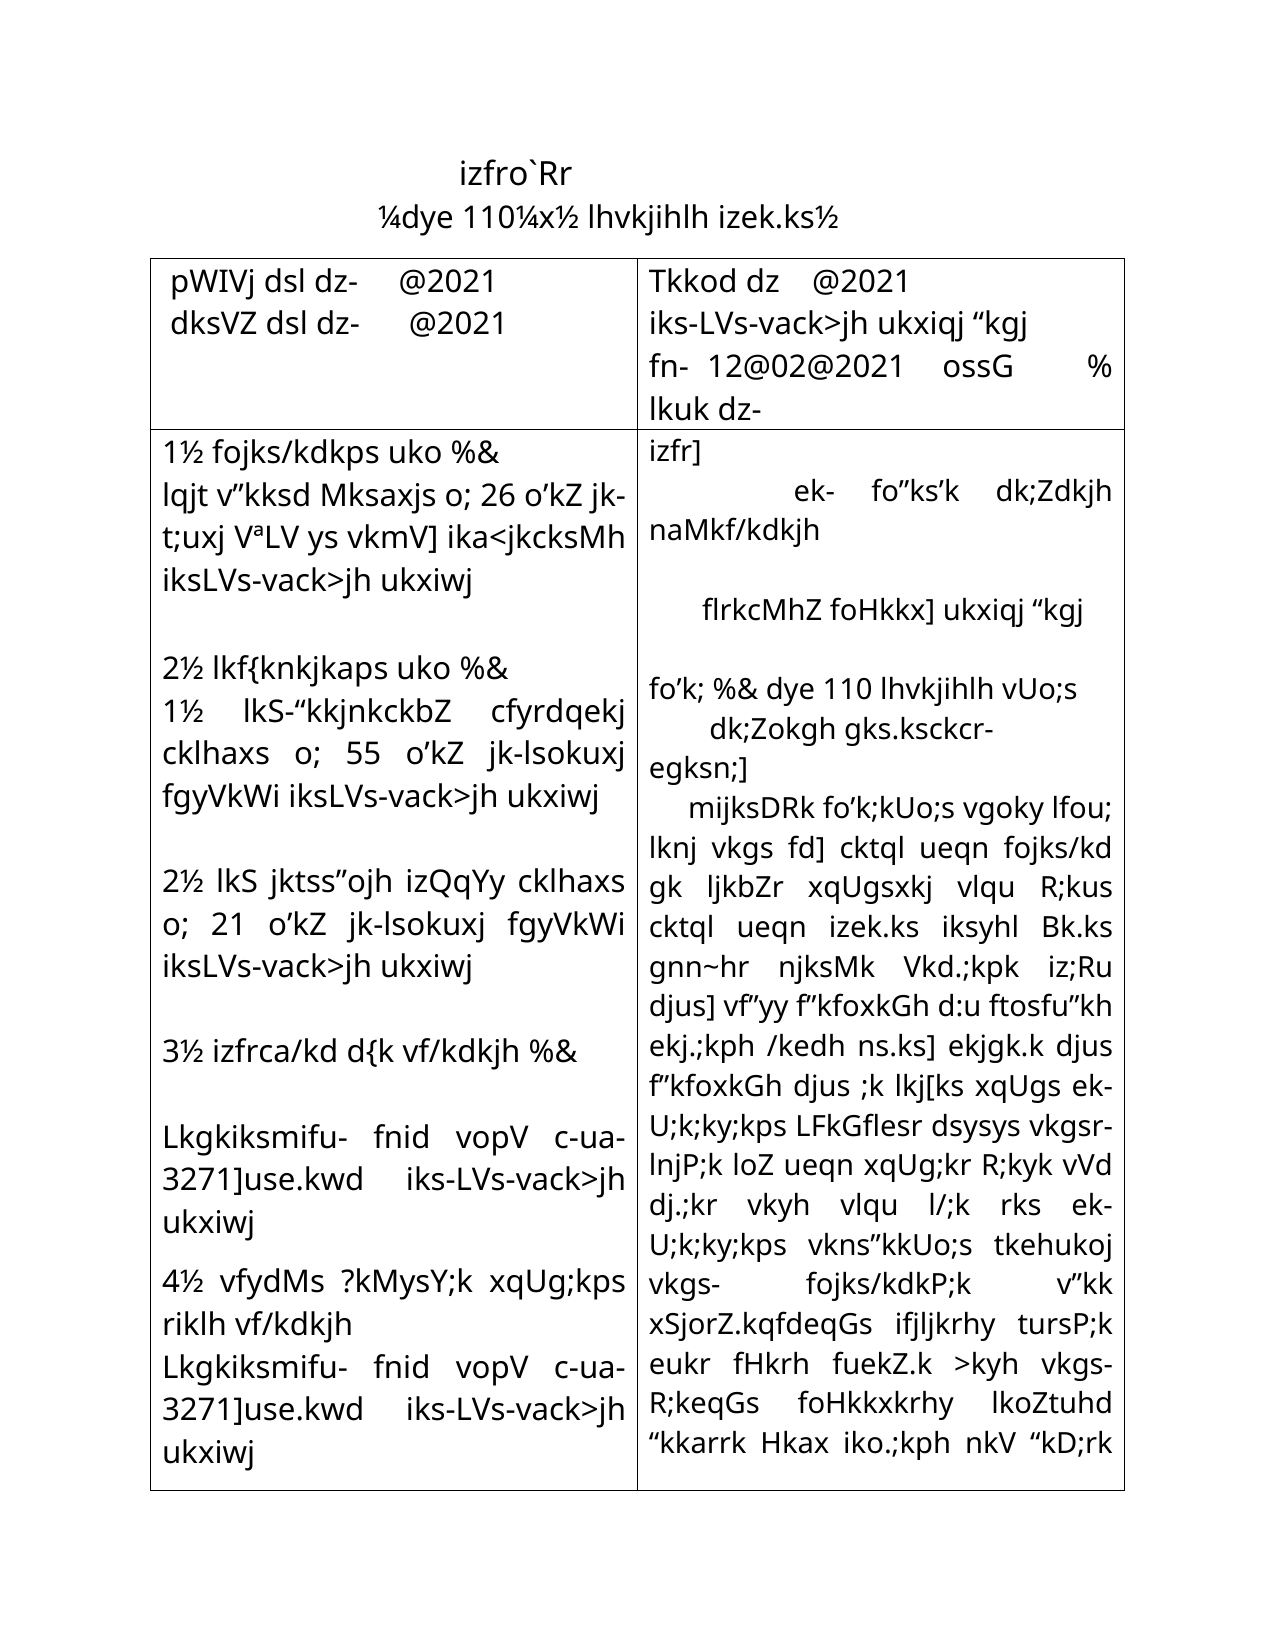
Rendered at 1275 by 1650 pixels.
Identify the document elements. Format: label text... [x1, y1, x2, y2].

text ¼dye 110¼x½ lhvkjihlh izek.ks½ [150, 195, 1125, 238]
table_header pWIVj dsl dz- @2021 dksVZ dsl dz- @2021 [151, 259, 637, 429]
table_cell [151, 430, 637, 1489]
table_header Tkkod dz @2021 iks-LVs-vack>jh ukxiqj “kgj fn- 12@02@2021 ossG % lkuk dz- [638, 259, 1124, 429]
text izfro`Rr [150, 150, 1125, 195]
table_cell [638, 430, 1124, 1489]
